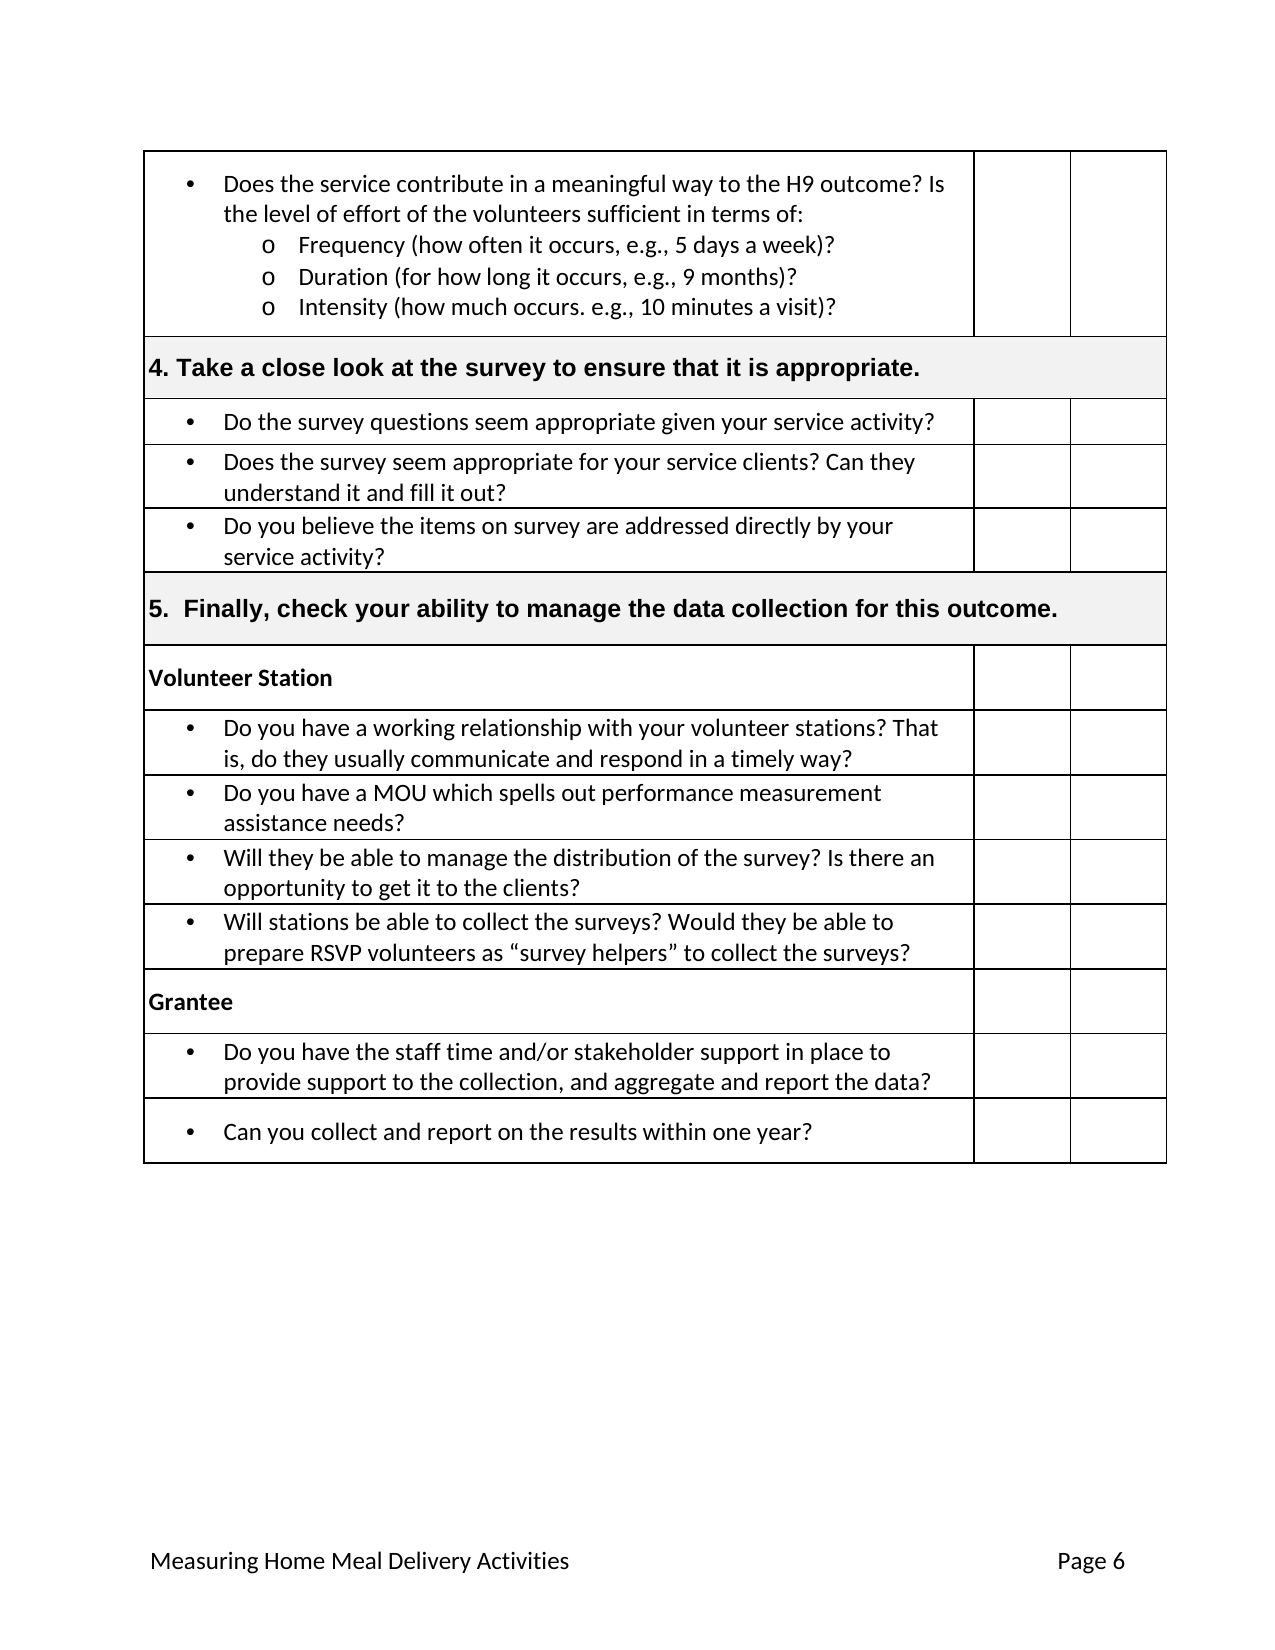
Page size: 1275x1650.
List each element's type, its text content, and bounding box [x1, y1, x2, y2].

table_cell [975, 509, 1070, 571]
table_cell [975, 711, 1070, 774]
table_cell [1071, 1099, 1166, 1162]
table_cell Does the survey seem appropriate for your service clients? Can they understand it and fill it out? [145, 445, 973, 507]
table_cell [1071, 840, 1166, 903]
table_cell [1071, 1034, 1166, 1097]
table_cell [975, 905, 1070, 968]
table_cell [975, 970, 1070, 1032]
table_cell [1071, 399, 1166, 443]
table_header [1071, 152, 1166, 336]
table_cell Will stations be able to collect the surveys? Would they be able to prepare RSVP volunteers as “survey helpers” to collect the surveys? [145, 905, 973, 968]
table_cell [1071, 711, 1166, 774]
table_cell Do the survey questions seem appropriate given your service activity? [145, 399, 973, 443]
table_header Does the service contribute in a meaningful way to the H9 outcome? Is the level of effort of the volunteers sufficient in terms of: Frequency (how often it occurs, e.g., 5 days a week)? Duration (for how long it occurs, e.g., 9 months)? Intensity (how much occurs. e.g., 10 minutes a visit)? [145, 152, 973, 336]
table_cell [975, 399, 1070, 443]
table_cell [1071, 776, 1166, 838]
table_cell [1071, 970, 1166, 1032]
table_cell 5. Finally, check your ability to manage the data collection for this outcome. [145, 573, 1166, 644]
table_cell [975, 1099, 1070, 1162]
table_cell Do you have a working relationship with your volunteer stations? That is, do they usually communicate and respond in a timely way? [145, 711, 973, 774]
table_cell Volunteer Station [145, 646, 973, 709]
table_cell [975, 840, 1070, 903]
table_cell Do you have a MOU which spells out performance measurement assistance needs? [145, 776, 973, 838]
table_cell Will they be able to manage the distribution of the survey? Is there an opportunity to get it to the clients? [145, 840, 973, 903]
table_cell [975, 776, 1070, 838]
table_cell [975, 646, 1070, 709]
table_cell Do you believe the items on survey are addressed directly by your service activity? [145, 509, 973, 571]
table_cell Grantee [145, 970, 973, 1032]
table_cell [1071, 509, 1166, 571]
table_cell [1071, 445, 1166, 507]
table_cell Do you have the staff time and/or stakeholder support in place to provide support to the collection, and aggregate and report the data? [145, 1034, 973, 1097]
table_cell [1071, 905, 1166, 968]
table_cell [975, 445, 1070, 507]
table_cell [975, 1034, 1070, 1097]
table_cell 4. Take a close look at the survey to ensure that it is appropriate. [145, 337, 1166, 397]
table_header [975, 152, 1070, 336]
table_cell [1071, 646, 1166, 709]
table_cell Can you collect and report on the results within one year? [145, 1099, 973, 1162]
